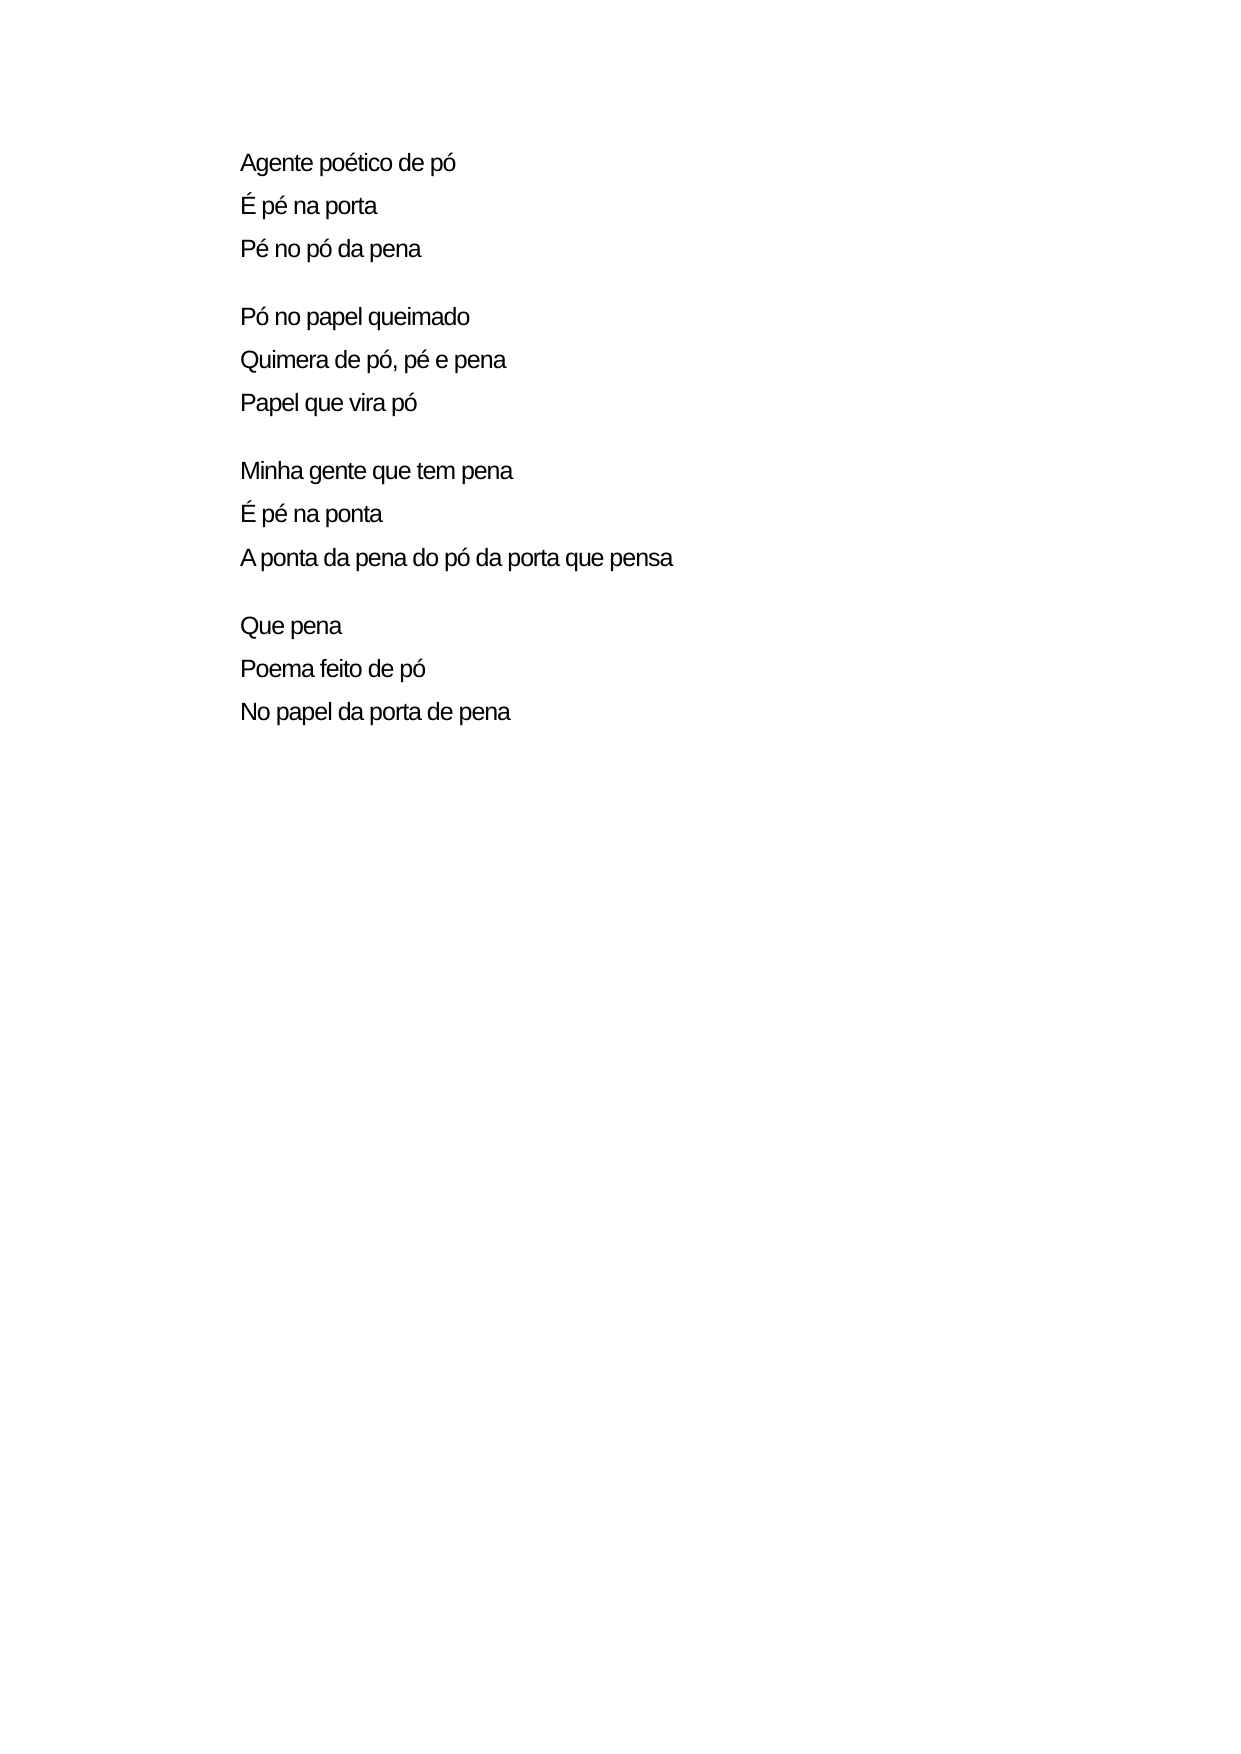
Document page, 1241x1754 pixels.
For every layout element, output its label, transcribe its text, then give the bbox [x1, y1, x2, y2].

text Que pena Poema feito de pó No papel da porta de pena [240, 611, 1063, 726]
text Pó no papel queimado Quimera de pó, pé e pena Papel que vira pó [240, 302, 1063, 417]
text Minha gente que tem pena É pé na ponta A ponta da pena do pó da porta que pensa [240, 456, 1063, 571]
text Agente poético de pó É pé na porta Pé no pó da pena [240, 148, 1063, 263]
